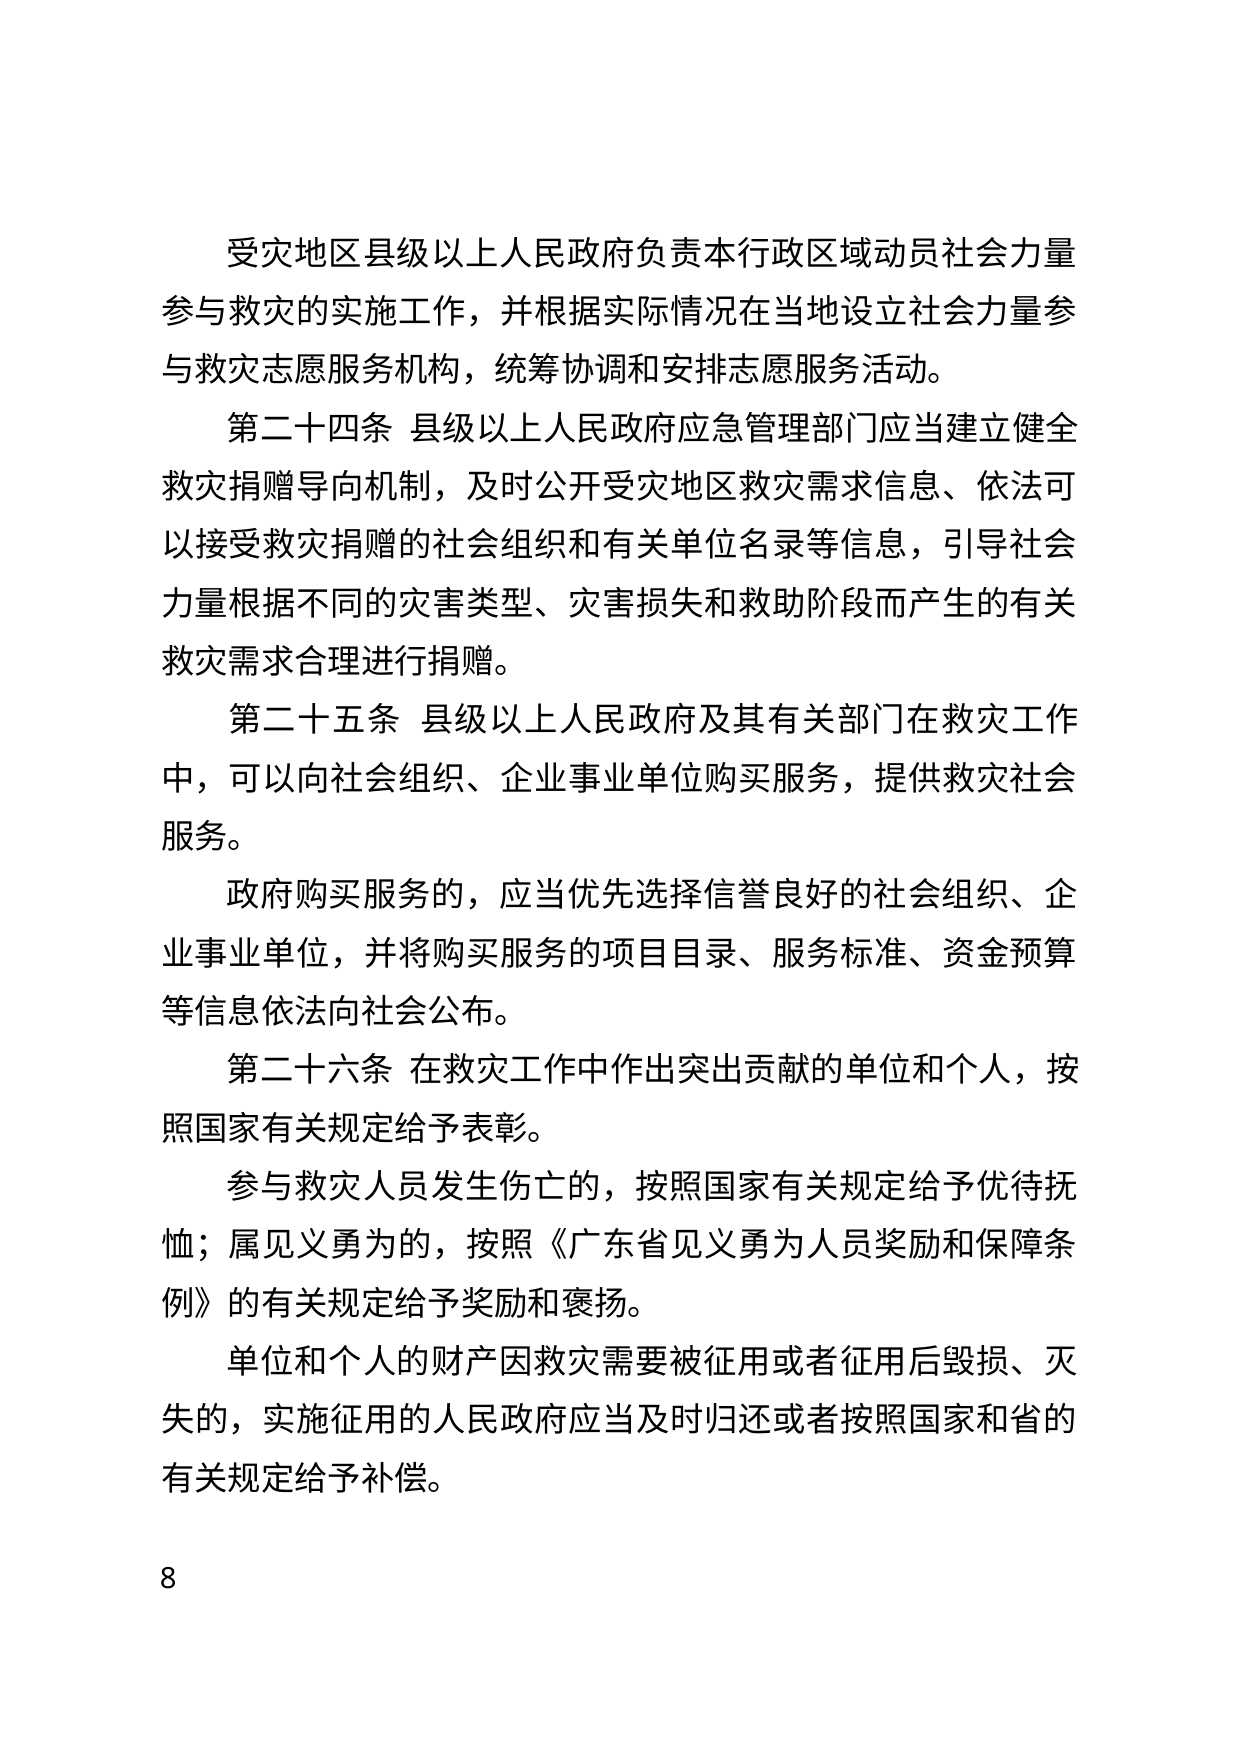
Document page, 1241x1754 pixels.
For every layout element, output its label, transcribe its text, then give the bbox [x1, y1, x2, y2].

text 参与救灾人员发生伤亡的，按照国家有关规定给予优待抚恤；属见义勇为的，按照《广东省见义勇为人员奖励和保障条例》的有关规定给予奖励和褒扬。 [161, 1152, 1079, 1327]
text 单位和个人的财产因救灾需要被征用或者征用后毁损、灭失的，实施征用的人民政府应当及时归还或者按照国家和省的有关规定给予补偿。 [161, 1327, 1079, 1502]
text 政府购买服务的，应当优先选择信誉良好的社会组织、企业事业单位，并将购买服务的项目目录、服务标准、资金预算等信息依法向社会公布。 [161, 860, 1079, 1035]
text 受灾地区县级以上人民政府负责本行政区域动员社会力量参与救灾的实施工作，并根据实际情况在当地设立社会力量参与救灾志愿服务机构，统筹协调和安排志愿服务活动。 [161, 218, 1079, 393]
text 第二十四条 县级以上人民政府应急管理部门应当建立健全救灾捐赠导向机制，及时公开受灾地区救灾需求信息、依法可以接受救灾捐赠的社会组织和有关单位名录等信息，引导社会力量根据不同的灾害类型、灾害损失和救助阶段而产生的有关救灾需求合理进行捐赠。 [161, 393, 1079, 685]
text 第二十五条 县级以上人民政府及其有关部门在救灾工作中，可以向社会组织、企业事业单位购买服务，提供救灾社会服务。 [161, 685, 1079, 860]
text 第二十六条 在救灾工作中作出突出贡献的单位和个人，按照国家有关规定给予表彰。 [161, 1035, 1079, 1152]
